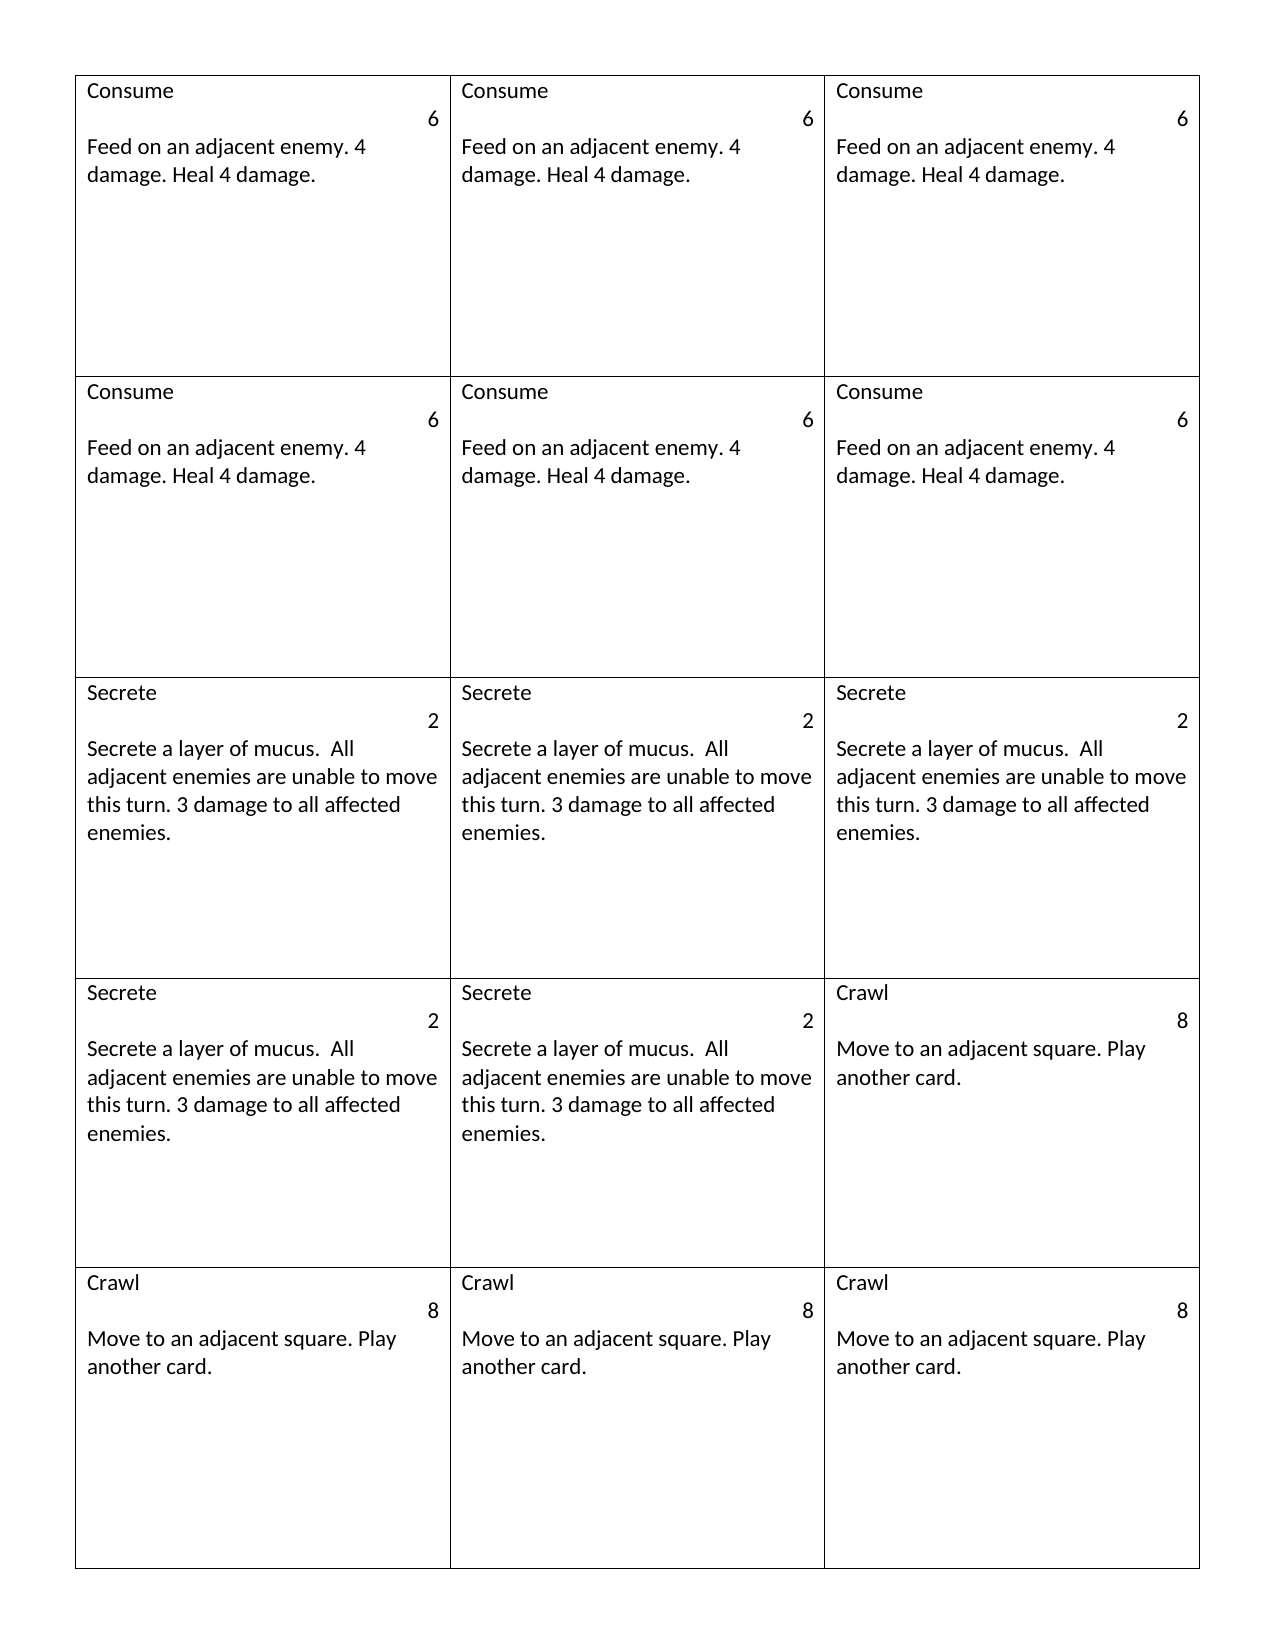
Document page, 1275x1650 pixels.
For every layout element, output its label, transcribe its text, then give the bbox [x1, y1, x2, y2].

table_header Consume 6 Feed on an adjacent enemy. 4 damage. Heal 4 damage. [76, 76, 450, 376]
table_cell Secrete 2 Secrete a layer of mucus. All adjacent enemies are unable to move this turn. 3 damage to all affected enemies. [76, 979, 450, 1267]
table_header Consume 6 Feed on an adjacent enemy. 4 damage. Heal 4 damage. [825, 76, 1199, 376]
table_header Consume 6 Feed on an adjacent enemy. 4 damage. Heal 4 damage. [451, 76, 824, 376]
table_cell Crawl 8 Move to an adjacent square. Play another card. [825, 979, 1199, 1267]
table_cell Consume 6 Feed on an adjacent enemy. 4 damage. Heal 4 damage. [76, 377, 450, 677]
table_cell Secrete 2 Secrete a layer of mucus. All adjacent enemies are unable to move this turn. 3 damage to all affected enemies. [451, 678, 824, 977]
table_cell Crawl 8 Move to an adjacent square. Play another card. [451, 1268, 824, 1568]
table_cell Consume 6 Feed on an adjacent enemy. 4 damage. Heal 4 damage. [825, 377, 1199, 677]
table_cell Secrete 2 Secrete a layer of mucus. All adjacent enemies are unable to move this turn. 3 damage to all affected enemies. [825, 678, 1199, 977]
table_cell Secrete 2 Secrete a layer of mucus. All adjacent enemies are unable to move this turn. 3 damage to all affected enemies. [451, 979, 824, 1267]
table_cell Crawl 8 Move to an adjacent square. Play another card. [76, 1268, 450, 1568]
table_cell Crawl 8 Move to an adjacent square. Play another card. [825, 1268, 1199, 1568]
table_cell Secrete 2 Secrete a layer of mucus. All adjacent enemies are unable to move this turn. 3 damage to all affected enemies. [76, 678, 450, 977]
table_cell Consume 6 Feed on an adjacent enemy. 4 damage. Heal 4 damage. [451, 377, 824, 677]
